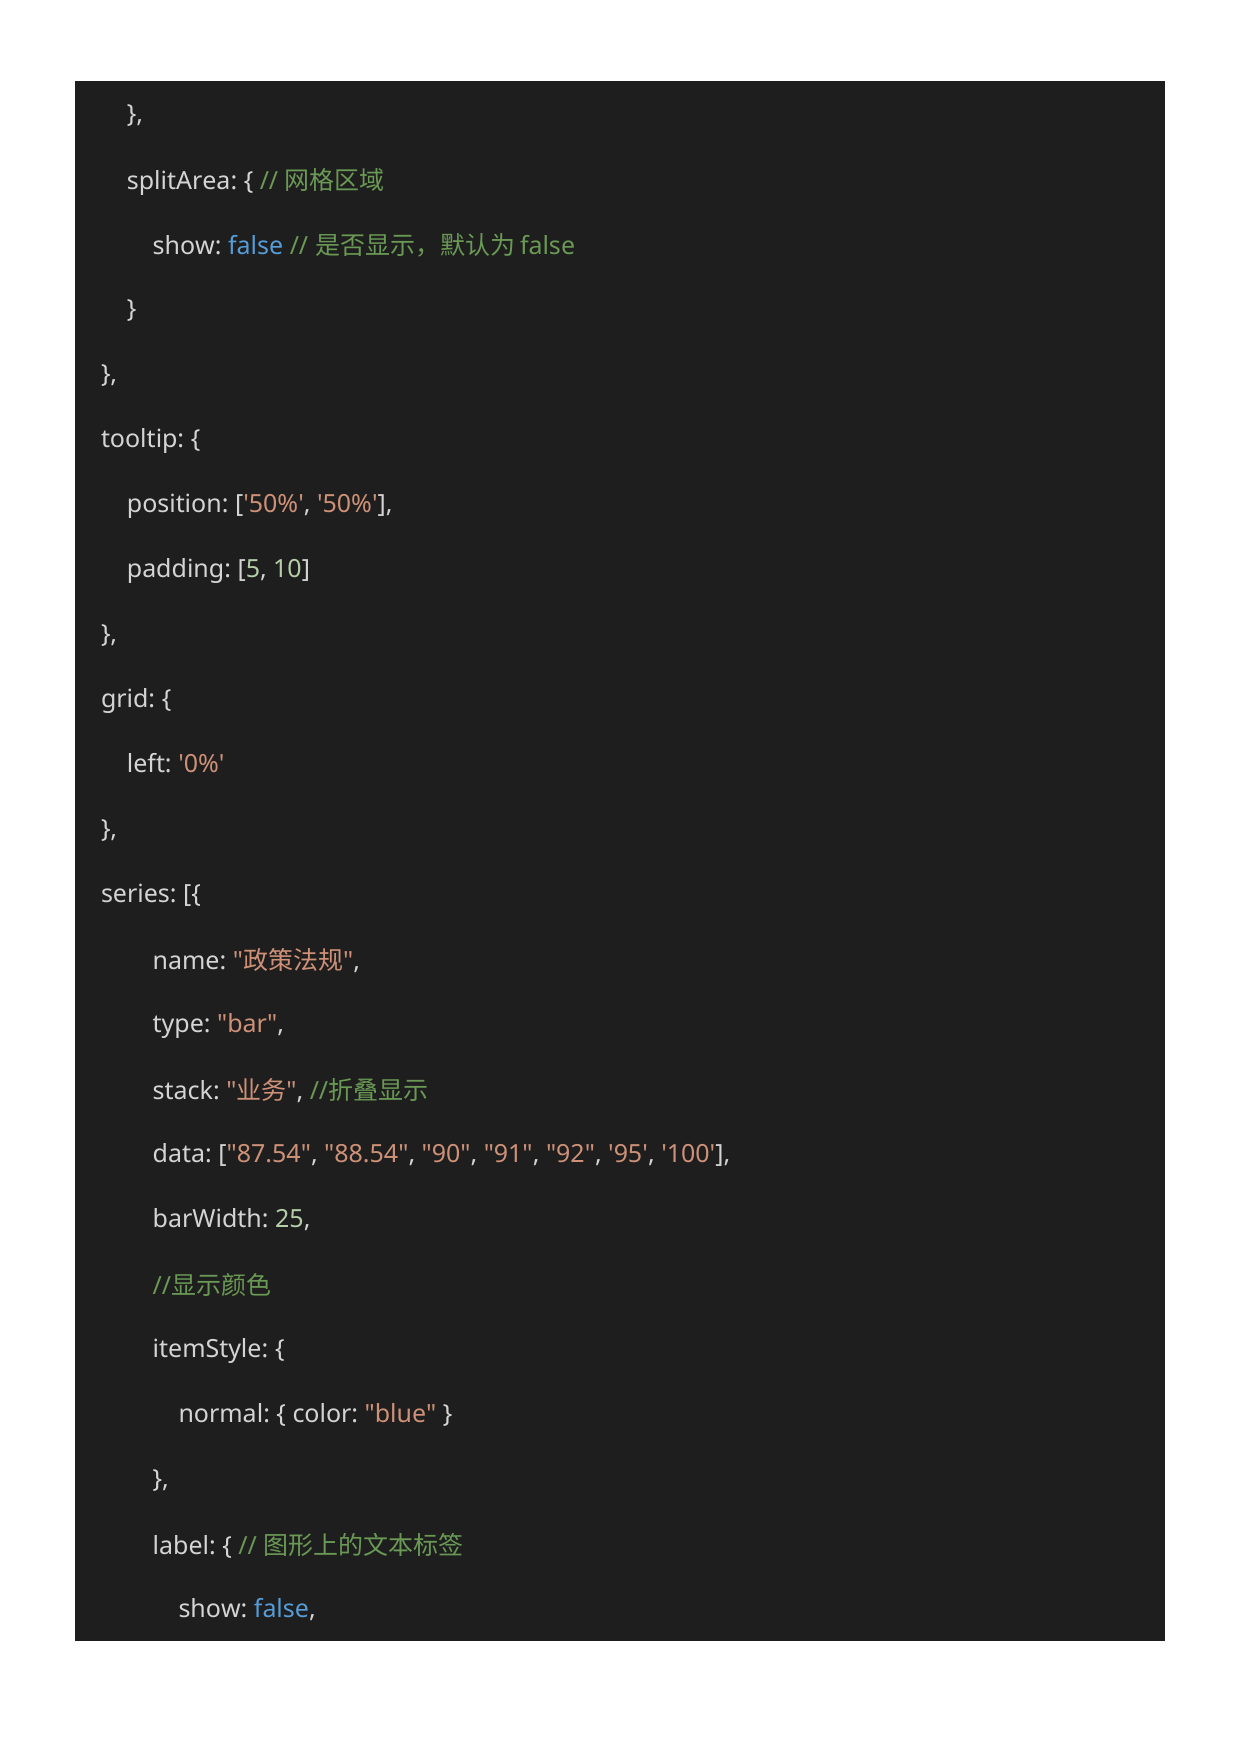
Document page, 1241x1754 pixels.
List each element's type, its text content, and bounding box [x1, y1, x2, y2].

text label: { // 图形上的文本标签 [75, 1511, 1165, 1576]
text //显示颜色 [75, 1251, 1165, 1316]
text name: "政策法规", [75, 926, 1165, 991]
text barWidth: 25, [75, 1186, 1165, 1251]
text position: ['50%', '50%'], [75, 471, 1165, 536]
text show: false // 是否显示，默认为false [75, 211, 1165, 276]
text grid: { [75, 666, 1165, 731]
text series: [{ [75, 861, 1165, 926]
text itemStyle: { [75, 1316, 1165, 1381]
text }, [75, 796, 1165, 861]
text splitArea: { // 网格区域 [75, 146, 1165, 211]
text show: false, [75, 1576, 1165, 1641]
text }, [75, 81, 1165, 146]
text }, [75, 601, 1165, 666]
text left: '0%' [75, 731, 1165, 796]
text }, [75, 1446, 1165, 1511]
text }, [75, 341, 1165, 406]
text stack: "业务", //折叠显示 [75, 1056, 1165, 1121]
text type: "bar", [75, 991, 1165, 1056]
text data: ["87.54", "88.54", "90", "91", "92", '95', '100'], [75, 1121, 1165, 1186]
text normal: { color: "blue" } [75, 1381, 1165, 1446]
text padding: [5, 10] [75, 536, 1165, 601]
text tooltip: { [75, 406, 1165, 471]
text } [75, 276, 1165, 341]
